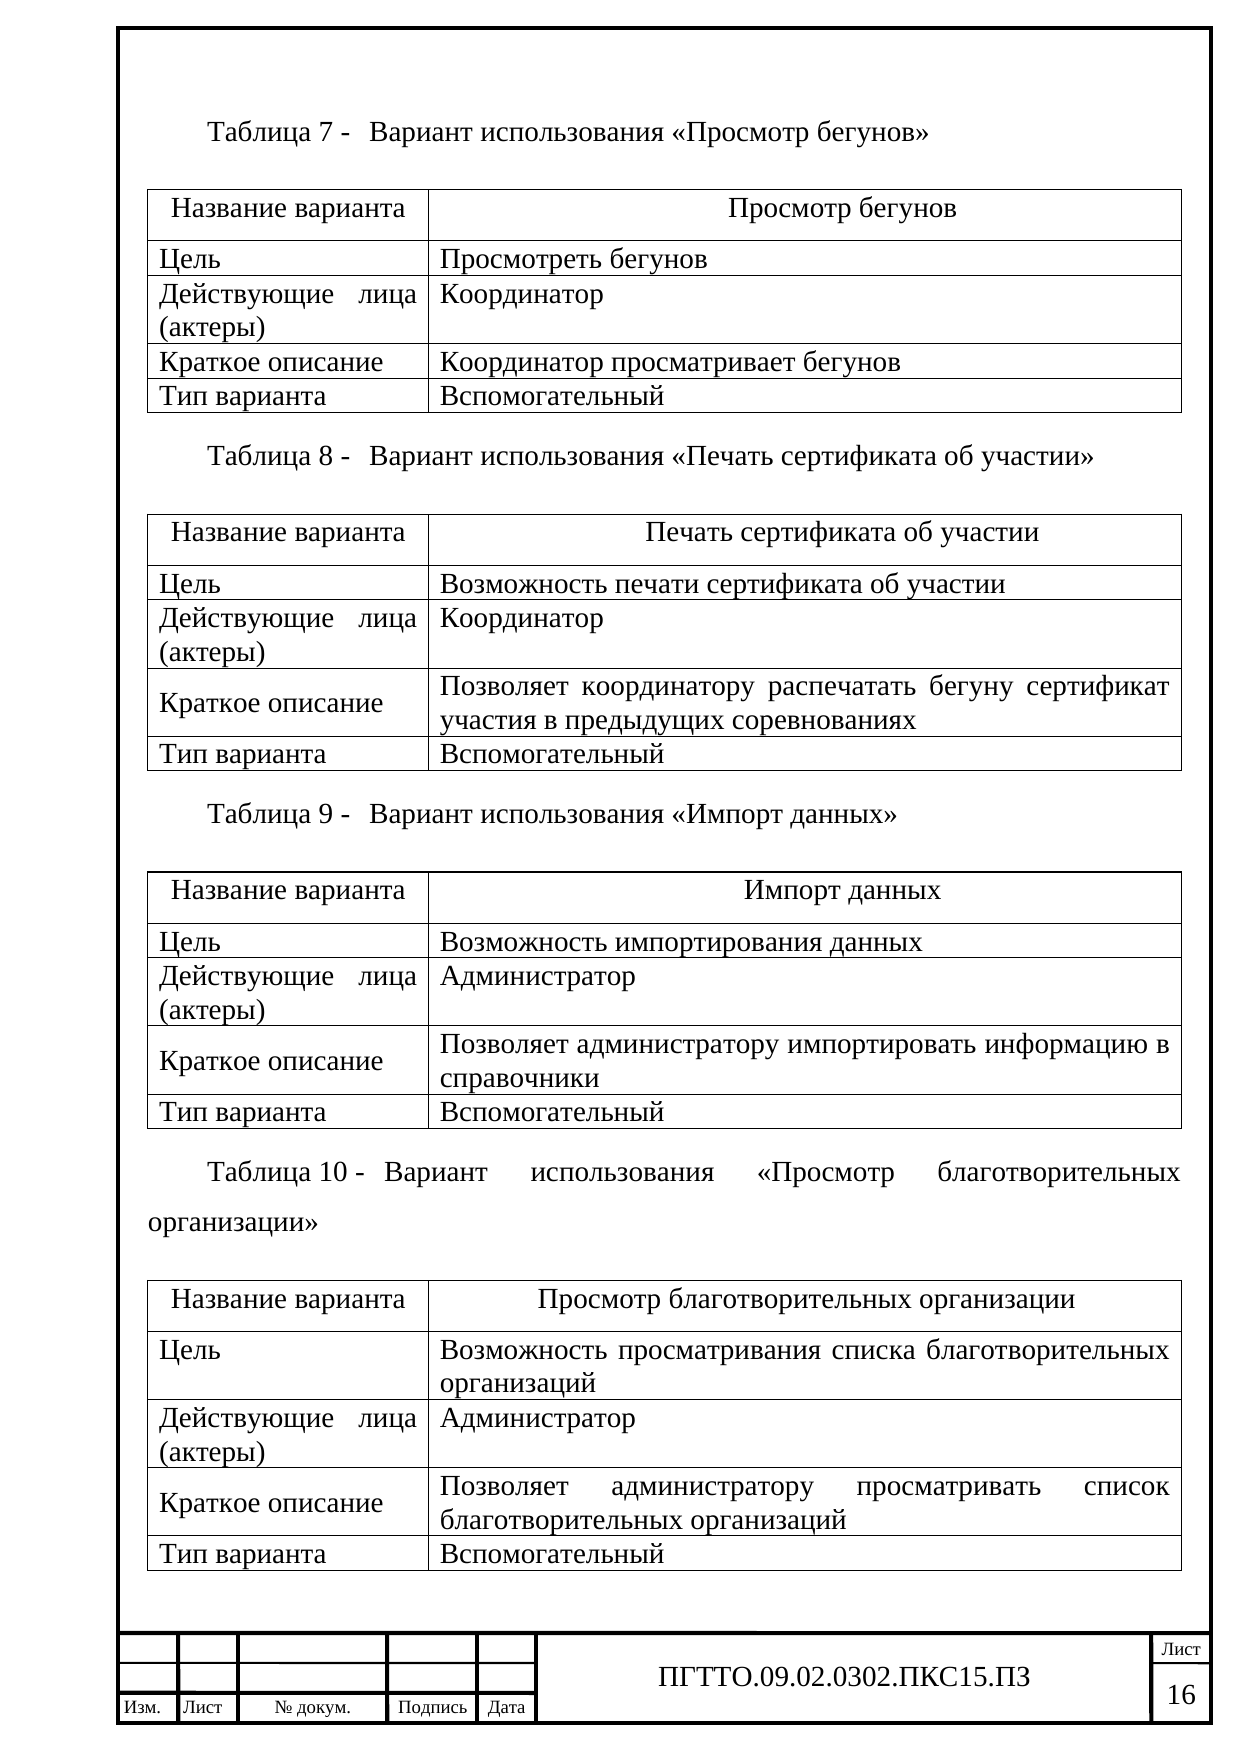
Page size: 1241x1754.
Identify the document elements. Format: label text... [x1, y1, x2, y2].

table_cell Позволяет администратору просматривать список благотворительных организаций [429, 1468, 1181, 1535]
table_cell Вспомогательный [429, 379, 1181, 412]
table_cell Координатор просматривает бегунов [429, 344, 1181, 377]
table_header Просмотр благотворительных организации [429, 1281, 1181, 1331]
table_cell Цель [148, 924, 428, 957]
table_cell Тип варианта [148, 1536, 428, 1570]
table_header Название варианта [148, 190, 428, 240]
table_header Название варианта [148, 1281, 428, 1331]
text Вариант использования «Просмотр бегунов» [148, 114, 1181, 147]
table_header Название варианта [148, 873, 428, 923]
table_cell Действующие лица (актеры) [148, 276, 428, 343]
table_cell Цель [148, 241, 428, 275]
table_cell Краткое описание [148, 1468, 428, 1535]
table_cell Действующие лица (актеры) [148, 958, 428, 1025]
table_cell Вспомогательный [429, 1536, 1181, 1570]
table_cell Возможность печати сертификата об участии [429, 566, 1181, 599]
table_cell Тип варианта [148, 1095, 428, 1128]
table_cell Тип варианта [148, 379, 428, 412]
table_cell Действующие лица (актеры) [148, 600, 428, 667]
table_cell Администратор [429, 1400, 1181, 1467]
table_cell Координатор [429, 600, 1181, 667]
table_cell Тип варианта [148, 737, 428, 770]
table_header Название варианта [148, 515, 428, 565]
table_cell Вспомогательный [429, 1095, 1181, 1128]
table_cell Администратор [429, 958, 1181, 1025]
table_cell Координатор [429, 276, 1181, 343]
table_cell Краткое описание [148, 1026, 428, 1093]
table_cell Цель [148, 566, 428, 599]
text Вариант использования «Импорт данных» [148, 796, 1181, 830]
text Вариант использования «Просмотр благотворительных организации» [148, 1154, 1181, 1238]
table_cell Краткое описание [148, 669, 428, 736]
table_header Импорт данных [429, 873, 1181, 923]
table_cell Вспомогательный [429, 737, 1181, 770]
list Вариант использования «Печать сертификата об участии» [207, 438, 1181, 472]
table_cell Краткое описание [148, 344, 428, 377]
table_cell Цель [148, 1332, 428, 1399]
table_cell Действующие лица (актеры) [148, 1400, 428, 1467]
table_header Печать сертификата об участии [429, 515, 1181, 565]
table_header Просмотр бегунов [429, 190, 1181, 240]
table_cell Позволяет координатору распечатать бегуну сертификат участия в предыдущих соревнованиях [429, 669, 1181, 736]
table_cell Возможность импортирования данных [429, 924, 1181, 957]
table_cell Просмотреть бегунов [429, 241, 1181, 275]
table_cell Позволяет администратору импортировать информацию в справочники [429, 1026, 1181, 1093]
table_cell Возможность просматривания списка благотворительных организаций [429, 1332, 1181, 1399]
